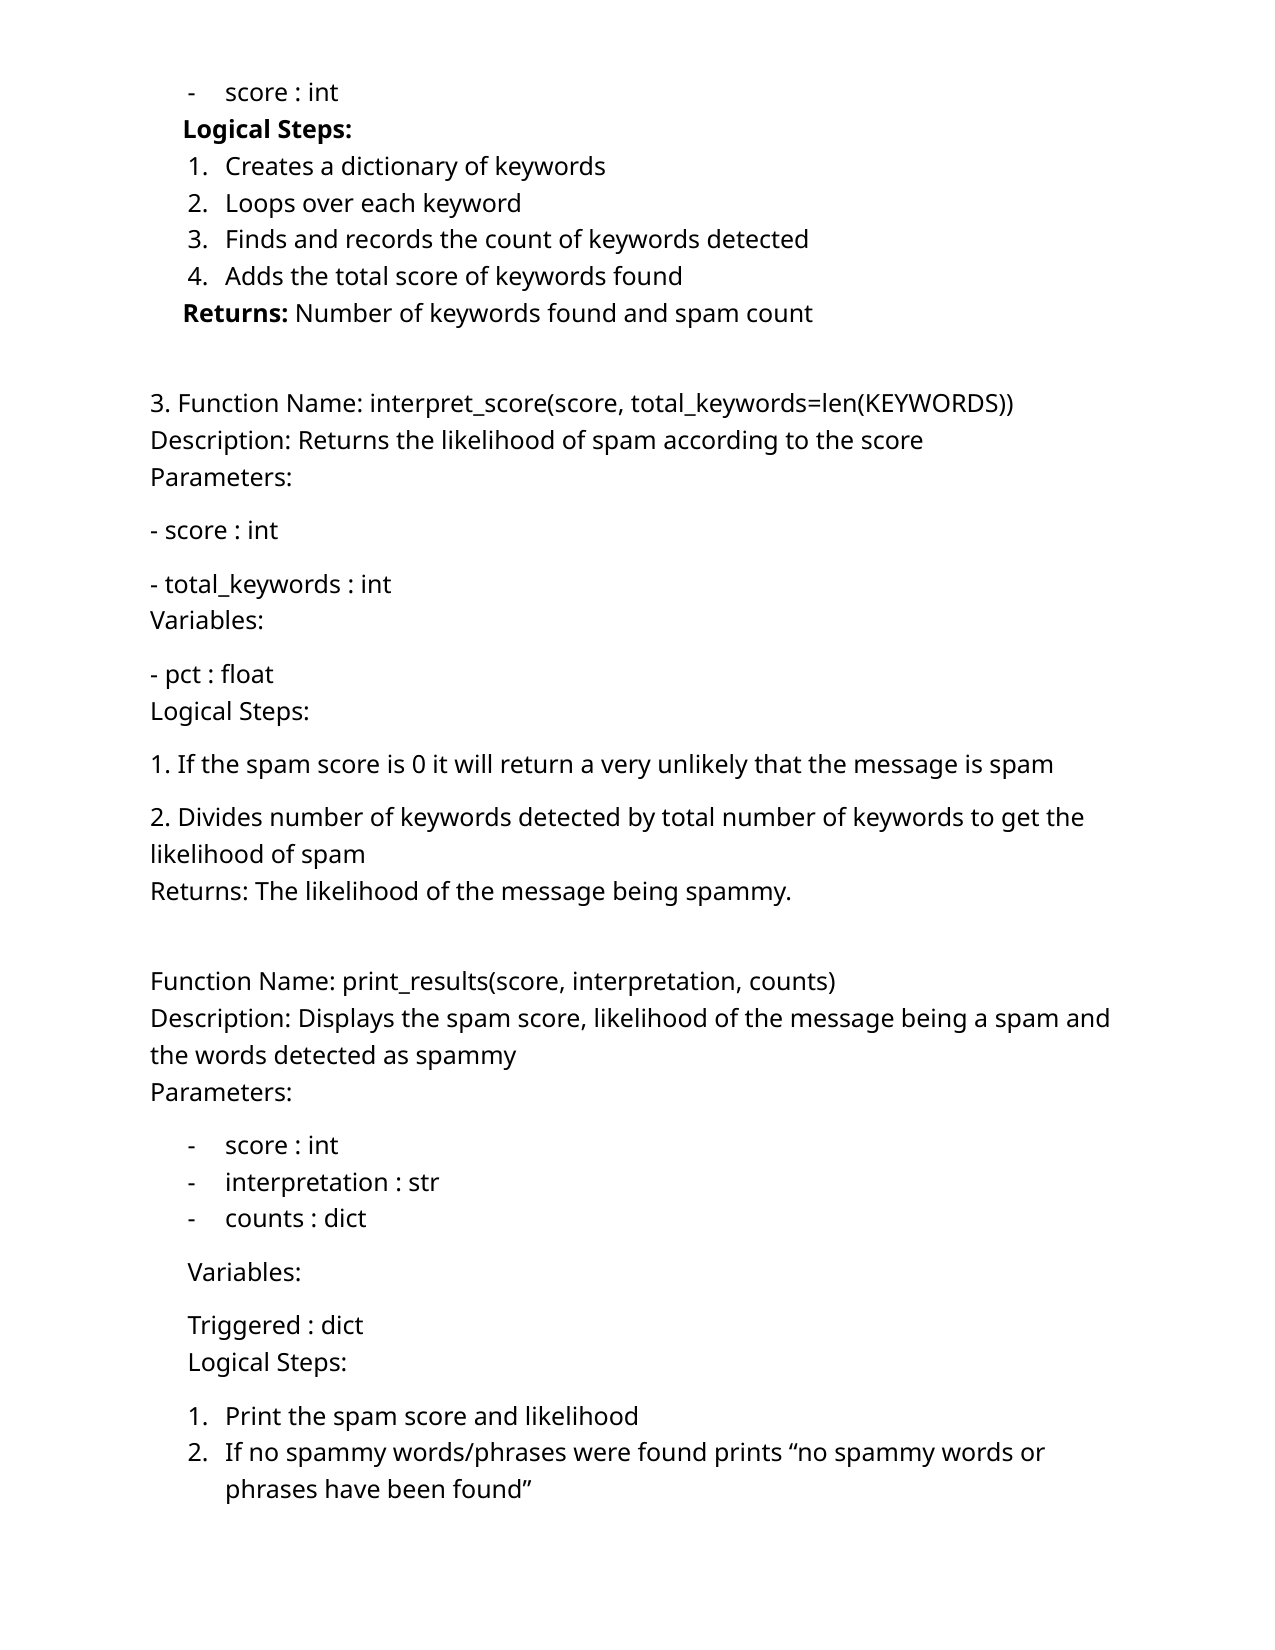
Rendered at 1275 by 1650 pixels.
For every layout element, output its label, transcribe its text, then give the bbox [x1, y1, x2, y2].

list Adds the total score of keywords found [187, 259, 1125, 293]
text Variables: [187, 1254, 1125, 1289]
list Loops over each keyword [187, 185, 1125, 219]
list interpretation : str [187, 1164, 1125, 1198]
list counts : dict [187, 1201, 1125, 1235]
text - pct : float Logical Steps: [150, 656, 1125, 727]
list Creates a dictionary of keywords [187, 148, 1125, 183]
list If no spammy words/phrases were found prints “no spammy words or phrases have been found” [187, 1435, 1125, 1506]
list Print the spam score and likelihood [187, 1398, 1125, 1432]
text Returns: Number of keywords found and spam count [150, 296, 1125, 330]
text 3. Function Name: interpret_score(score, total_keywords=len(KEYWORDS)) Description: Returns the likelihood of spam according to the score Parameters: [150, 386, 1125, 493]
text - score : int [150, 513, 1125, 547]
text 2. Divides number of keywords detected by total number of keywords to get the likelihood of spam Returns: The likelihood of the message being spammy. [150, 800, 1125, 908]
list Finds and records the count of keywords detected [187, 222, 1125, 256]
text Triggered : dict Logical Steps: [187, 1308, 1125, 1379]
text Logical Steps: [150, 112, 1125, 146]
list score : int [187, 1128, 1125, 1162]
list score : int [187, 75, 1125, 109]
text 1. If the spam score is 0 it will return a very unlikely that the message is spam [150, 747, 1125, 781]
text - total_keywords : int Variables: [150, 566, 1125, 637]
text Function Name: print_results(score, interpretation, counts) Description: Displays the spam score, likelihood of the message being a spam and the words detected as spammy Parameters: [150, 927, 1125, 1108]
